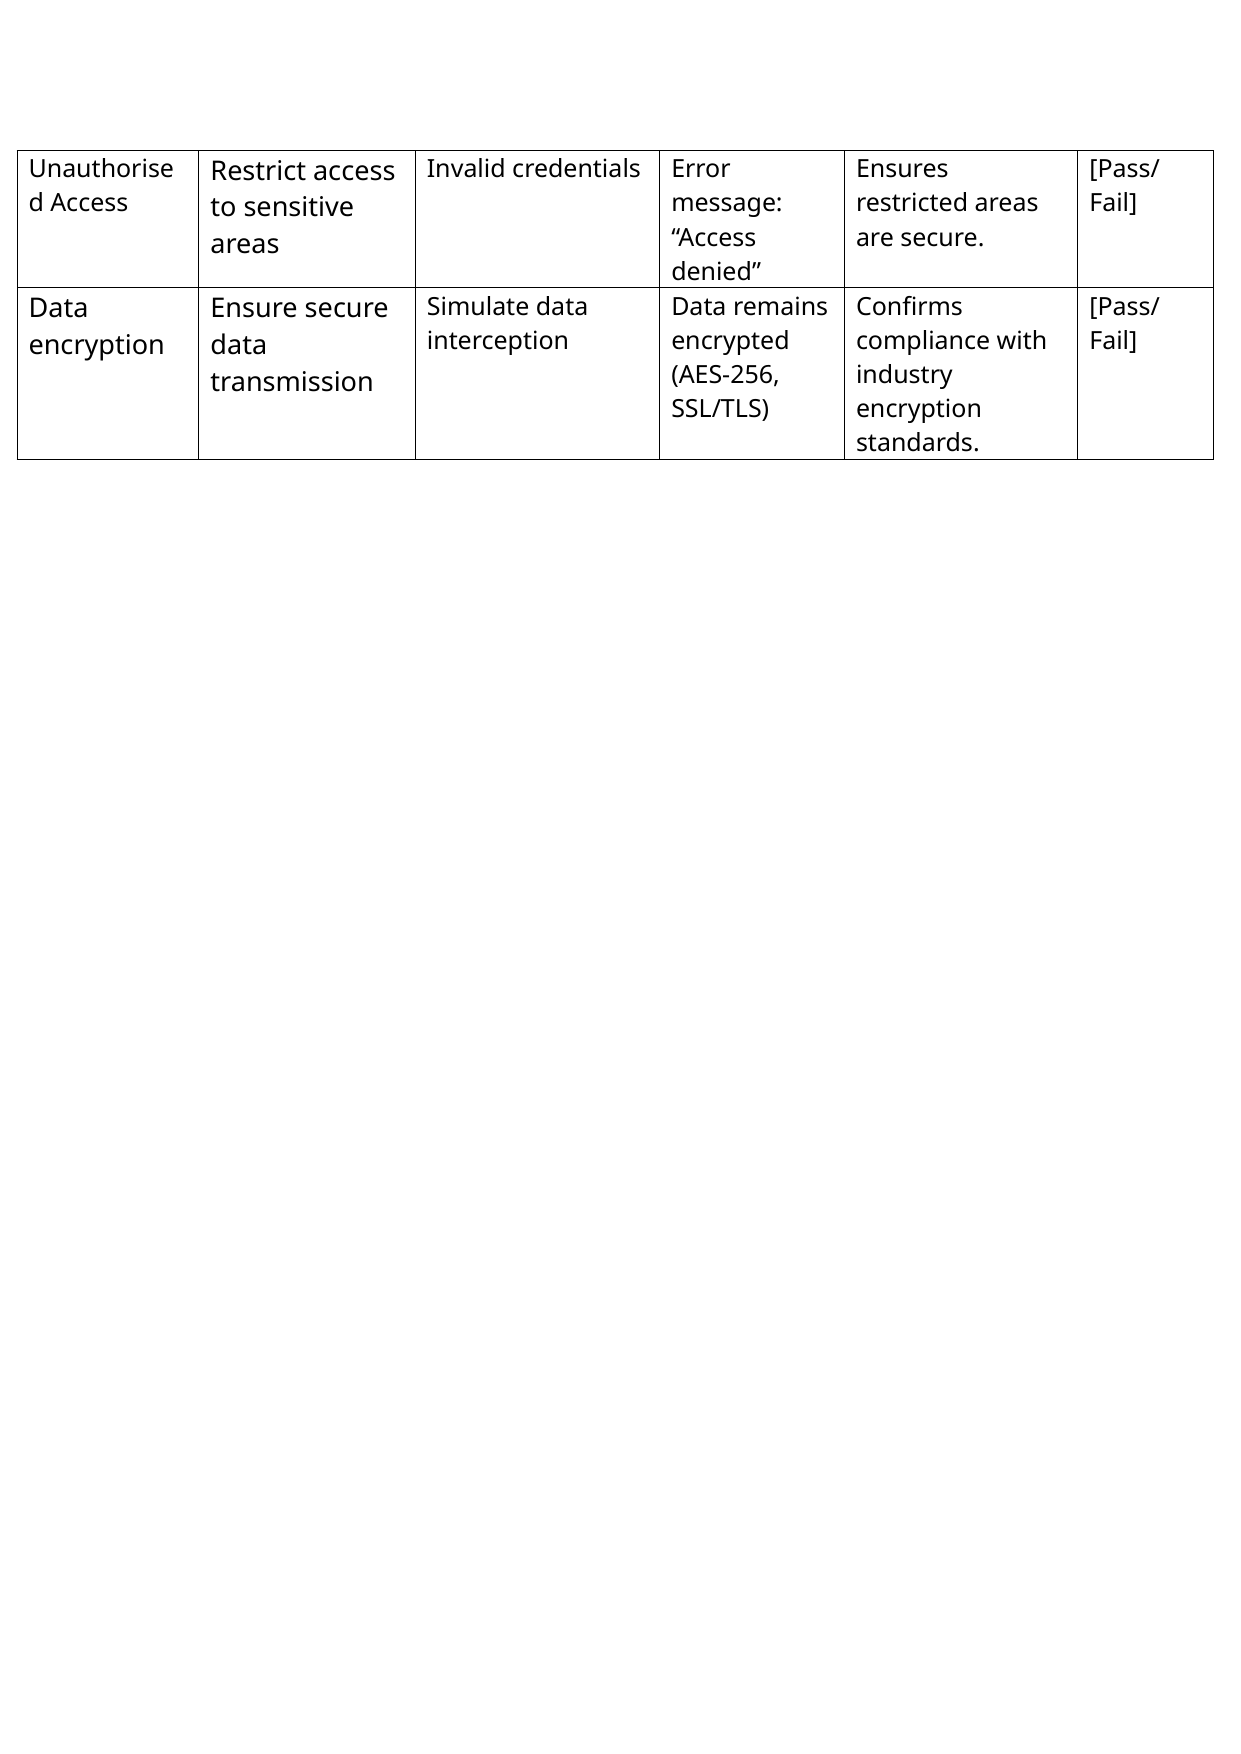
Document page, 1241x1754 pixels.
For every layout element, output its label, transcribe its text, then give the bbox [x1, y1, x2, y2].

table_cell Confirms compliance with industry encryption standards. [845, 288, 1077, 459]
table_cell Data remains encrypted (AES-256, SSL/TLS) [660, 288, 844, 459]
table_cell Ensure secure data transmission [199, 288, 415, 459]
table_cell Unauthorised Access [18, 151, 198, 287]
table_cell Invalid credentials [416, 151, 659, 287]
table_cell Ensures restricted areas are secure. [845, 151, 1077, 287]
table_cell [Pass/Fail] [1078, 151, 1213, 287]
table_cell Error message: “Access denied” [660, 151, 844, 287]
table_cell [Pass/Fail] [1078, 288, 1213, 459]
table_cell Simulate data interception [416, 288, 659, 459]
table_cell Data encryption [18, 288, 198, 459]
table_cell Restrict access to sensitive areas [199, 151, 415, 287]
